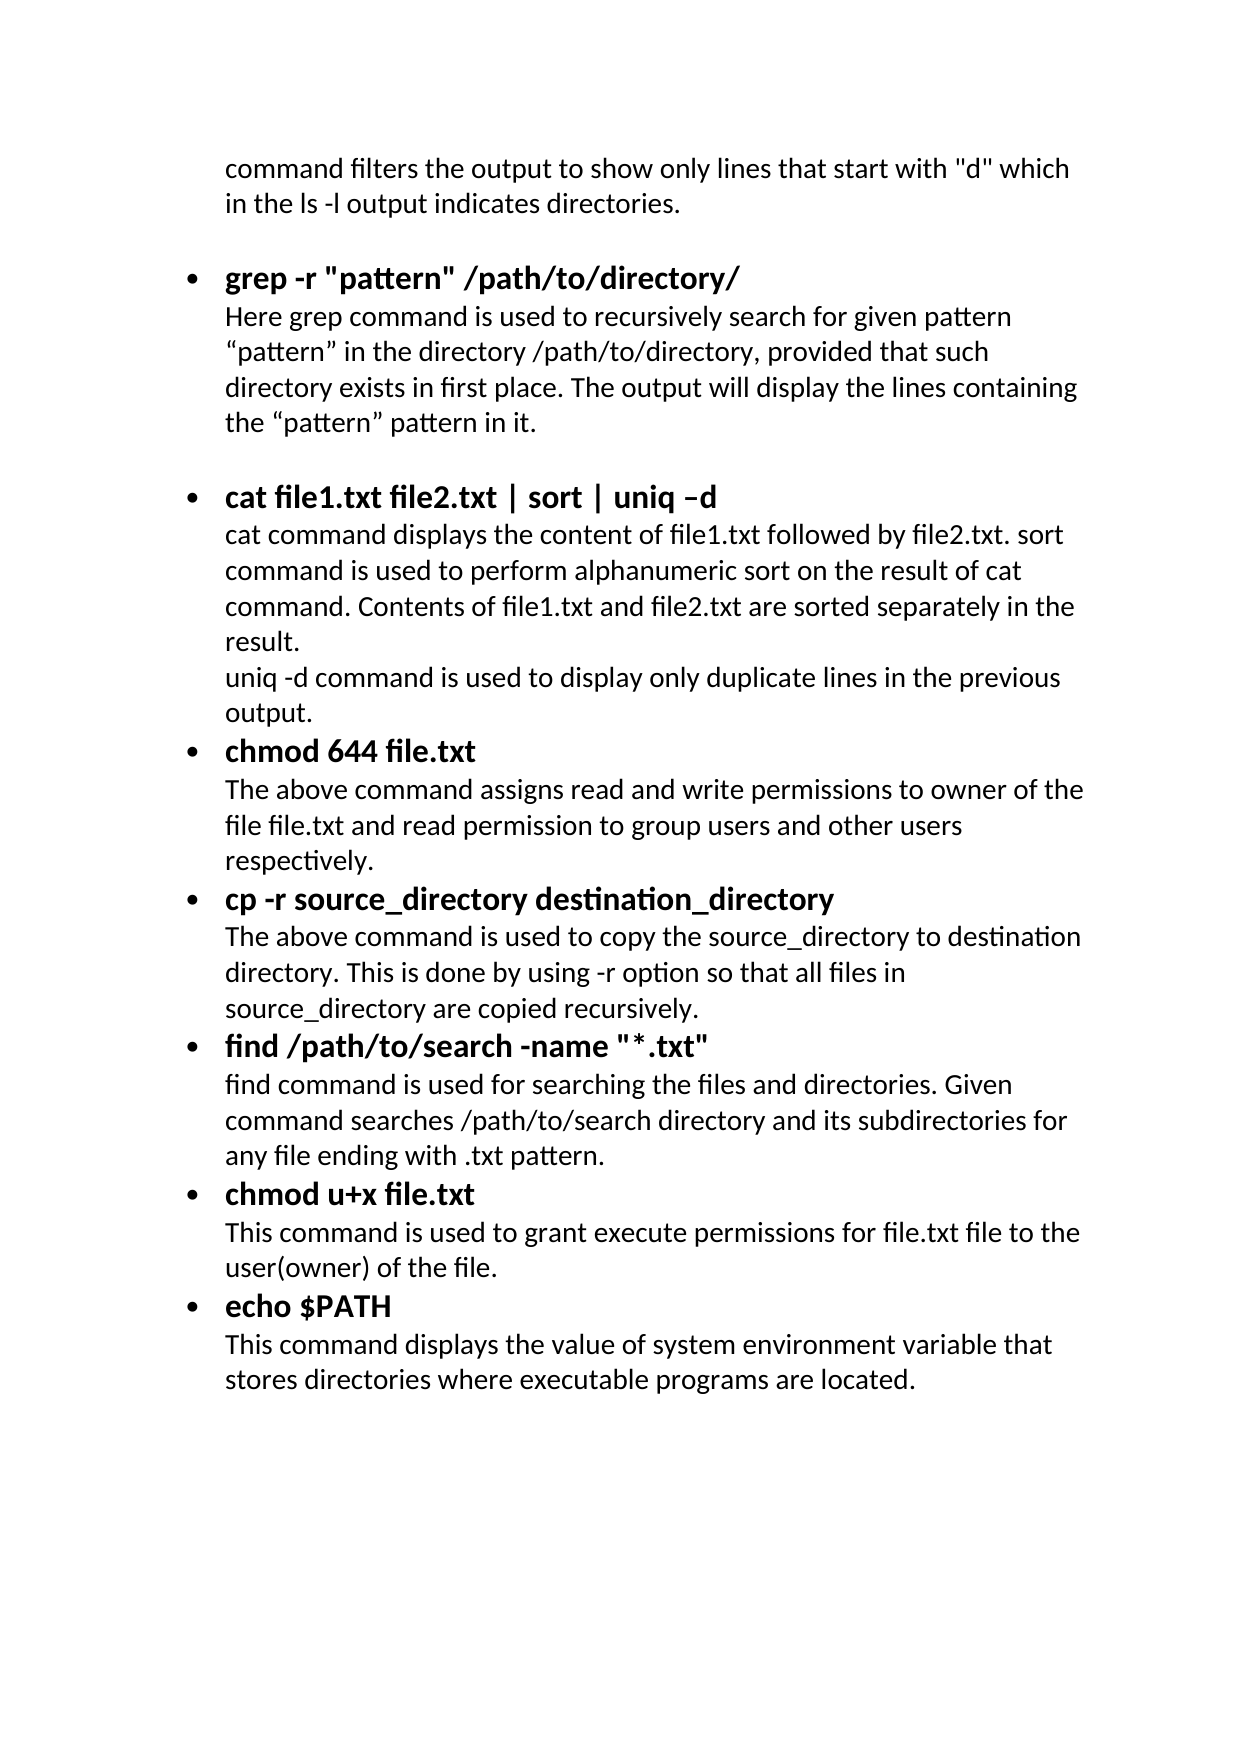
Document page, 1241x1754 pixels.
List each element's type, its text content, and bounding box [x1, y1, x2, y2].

list chmod u+x file.txt [187, 1173, 1090, 1214]
list grep -r "pattern" /path/to/directory/ [187, 257, 1090, 298]
text command filters the output to show only lines that start with "d" which in the ls -l output indicates directories. [225, 150, 1090, 221]
text cat command displays the content of file1.txt followed by file2.txt. sort command is used to perform alphanumeric sort on the result of cat command. Contents of file1.txt and file2.txt are sorted separately in the result. [225, 516, 1090, 659]
text The above command assigns read and write permissions to owner of the file file.txt and read permission to group users and other users respectively. [225, 771, 1090, 878]
text uniq -d command is used to display only duplicate lines in the previous output. [225, 659, 1090, 730]
text Here grep command is used to recursively search for given pattern “pattern” in the directory /path/to/directory, provided that such directory exists in first place. The output will display the lines containing the “pattern” pattern in it. [225, 298, 1090, 440]
text This command is used to grant execute permissions for file.txt file to the user(owner) of the file. [225, 1214, 1090, 1285]
list chmod 644 file.txt [187, 730, 1090, 771]
text This command displays the value of system environment variable that stores directories where executable programs are located. [225, 1326, 1090, 1397]
list cat file1.txt file2.txt | sort | uniq –d [187, 476, 1090, 516]
list find /path/to/search -name "*.txt" [187, 1025, 1090, 1066]
list cp -r source_directory destination_directory [187, 878, 1090, 918]
list echo $PATH [187, 1285, 1090, 1326]
text The above command is used to copy the source_directory to destination directory. This is done by using -r option so that all files in source_directory are copied recursively. [225, 918, 1090, 1025]
text find command is used for searching the files and directories. Given command searches /path/to/search directory and its subdirectories for any file ending with .txt pattern. [225, 1066, 1090, 1173]
